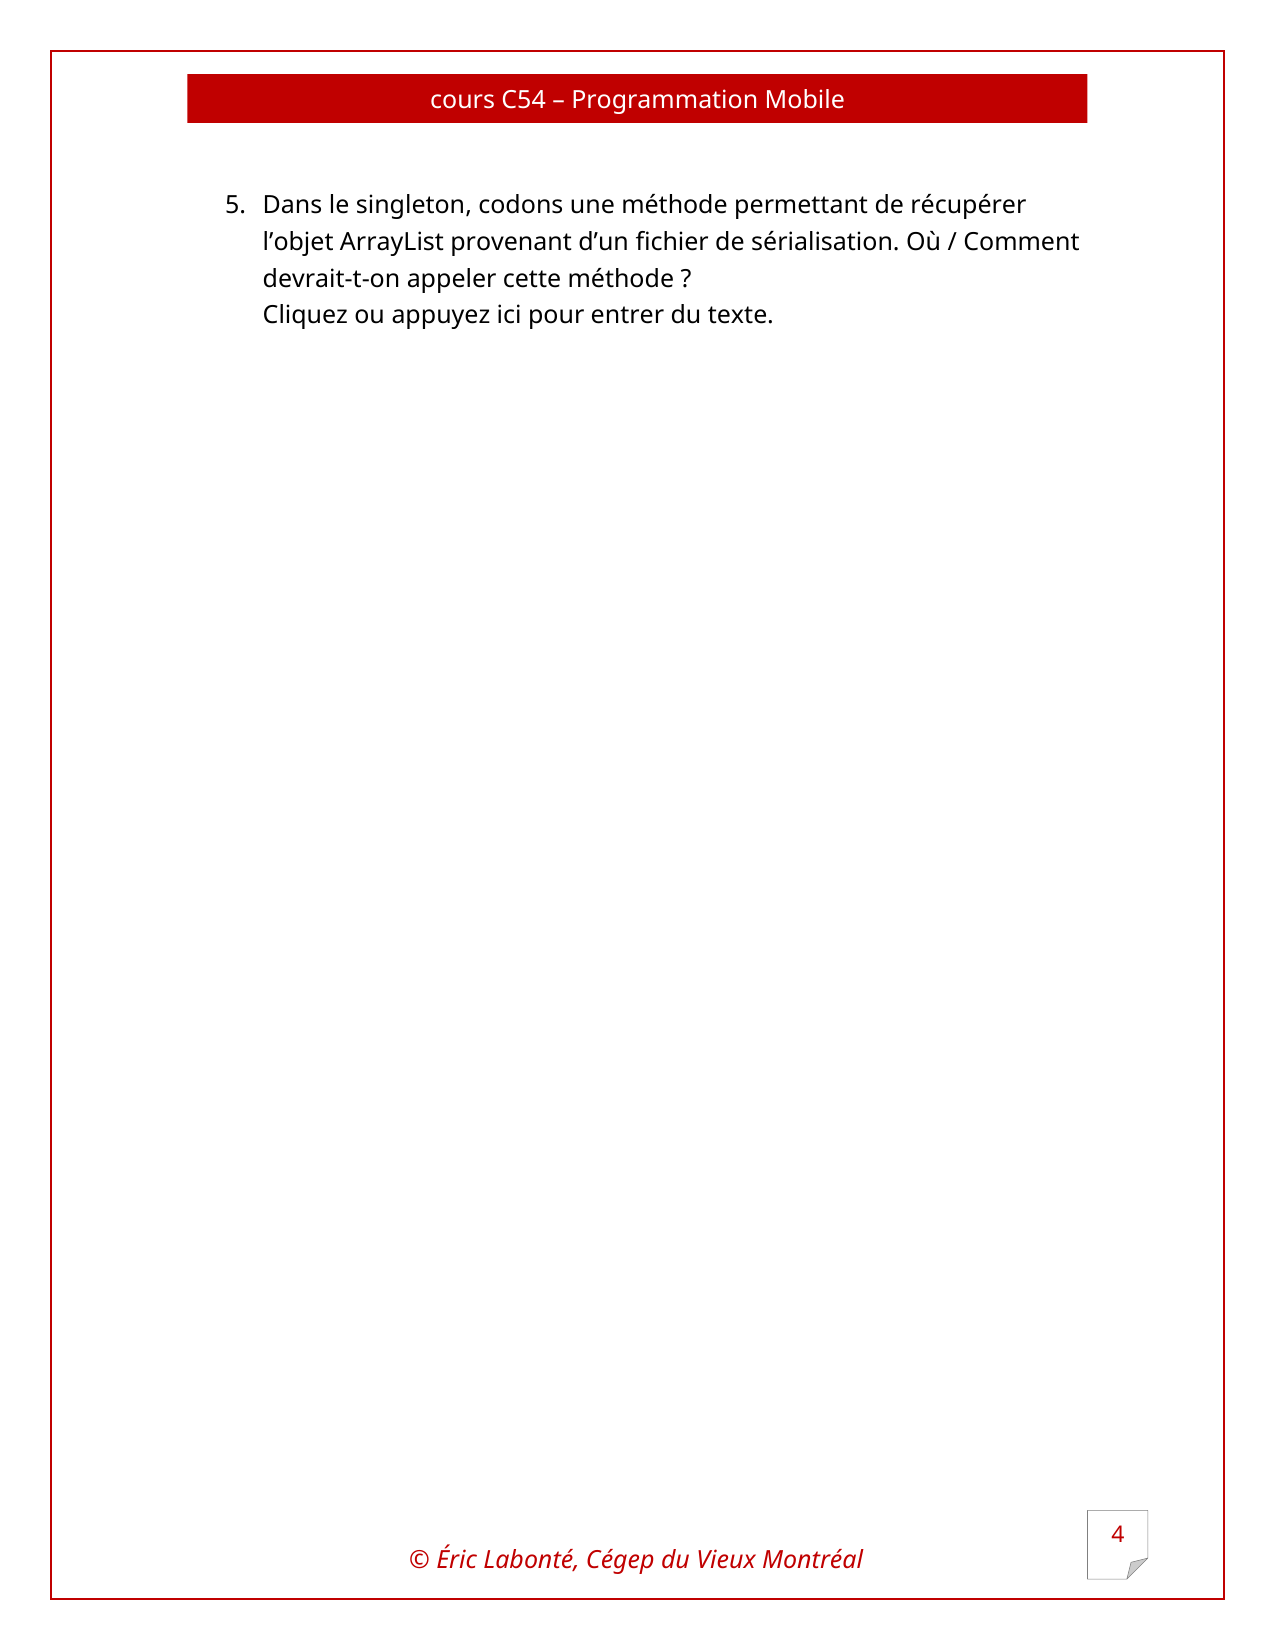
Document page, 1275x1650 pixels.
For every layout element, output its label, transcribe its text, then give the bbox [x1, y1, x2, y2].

list Dans le singleton, codons une méthode permettant de récupérer l’objet ArrayList provenant d’un fichier de sérialisation. Où / Comment devrait-t-on appeler cette méthode ? [225, 187, 1087, 294]
